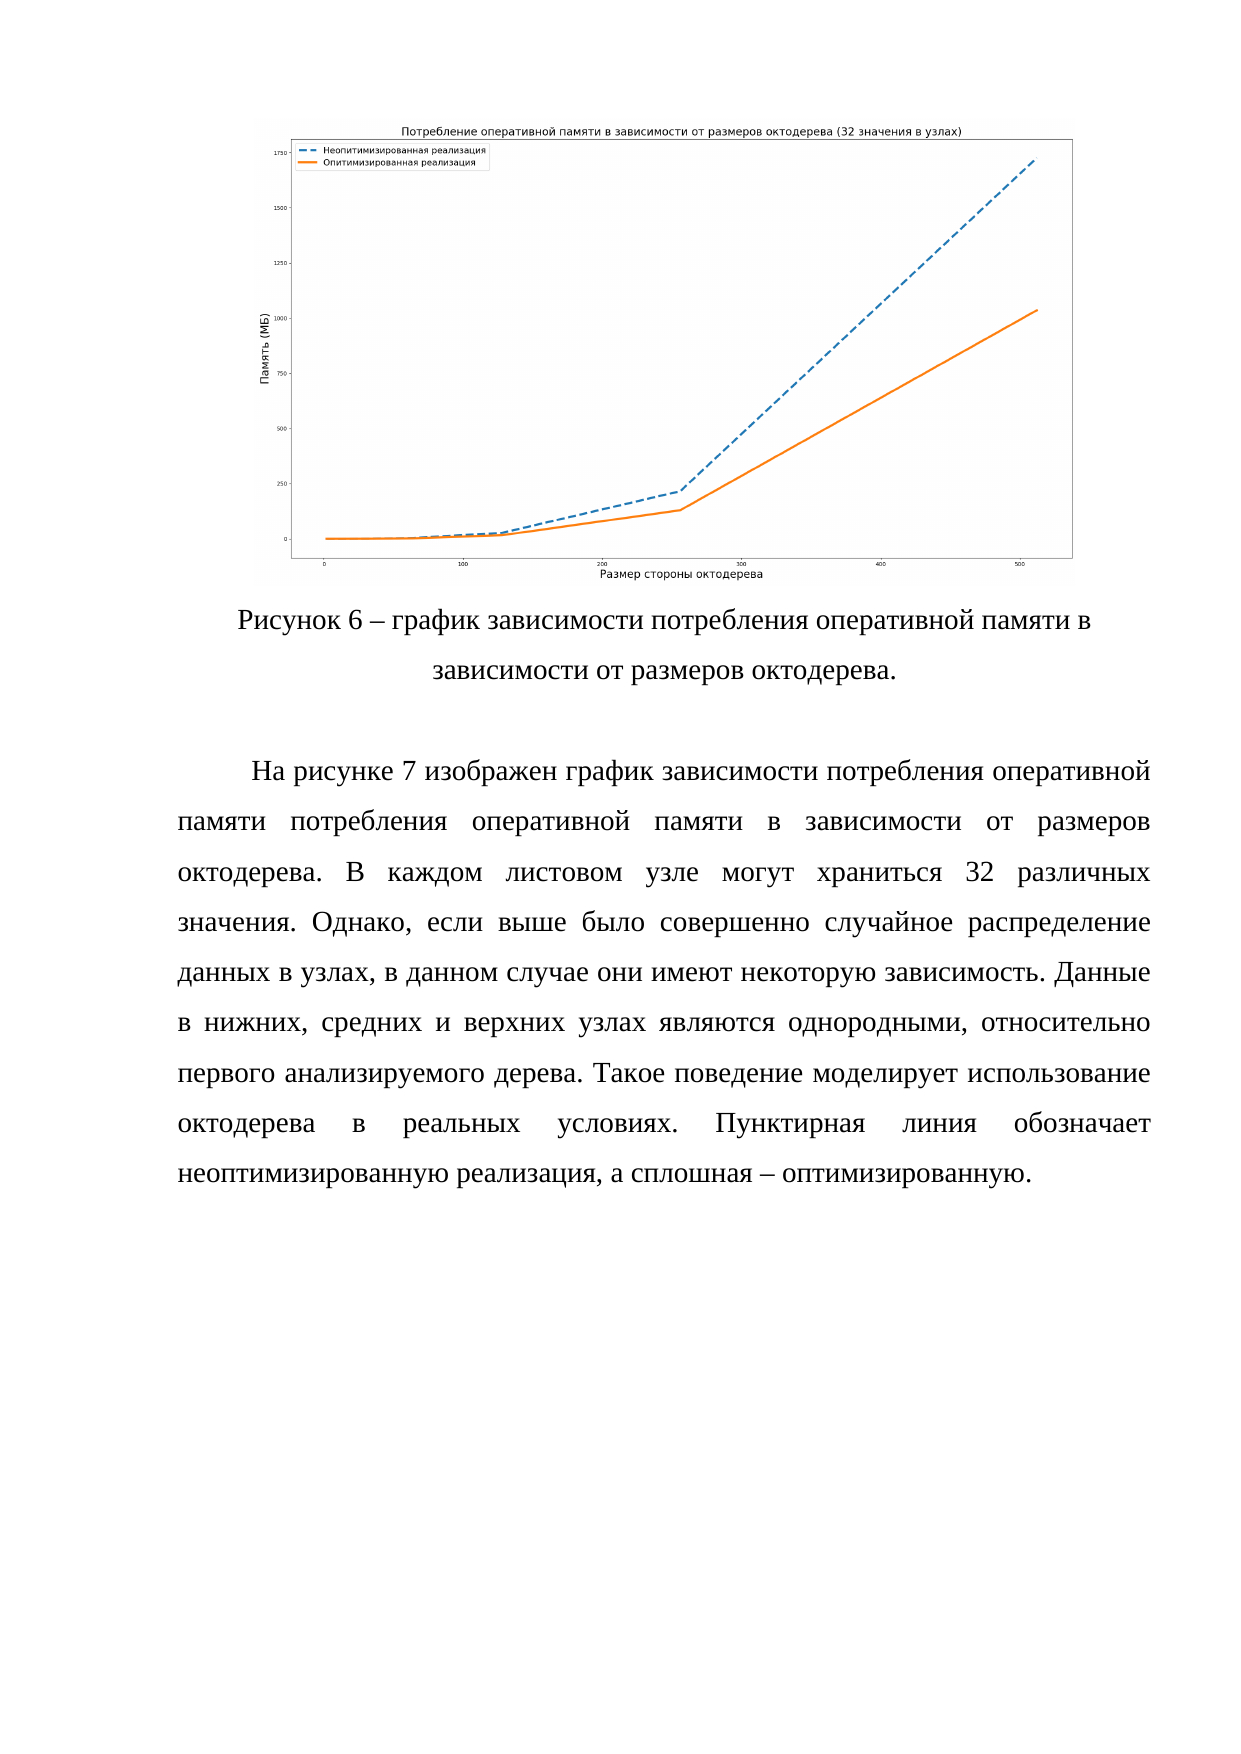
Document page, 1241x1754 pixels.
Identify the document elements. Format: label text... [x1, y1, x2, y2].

text Рисунок 6 – график зависимости потребления оперативной памяти в зависимости от размеров октодерева. [177, 602, 1152, 686]
picture [253, 118, 1076, 586]
text На рисунке 7 изображен график зависимости потребления оперативной памяти потребления оперативной памяти в зависимости от размеров октодерева. В каждом листовом узле могут храниться 32 различных значения. Однако, если выше было совершенно случайное распределение данных в узлах, в данном случае они имеют некоторую зависимость. Данные в нижних, средних и верхних узлах являются однородными, относительно первого анализируемого дерева. Такое поведение моделирует использование октодерева в реальных условиях. Пунктирная линия обозначает неоптимизированную реализация, а сплошная – оптимизированную. [177, 753, 1152, 1189]
